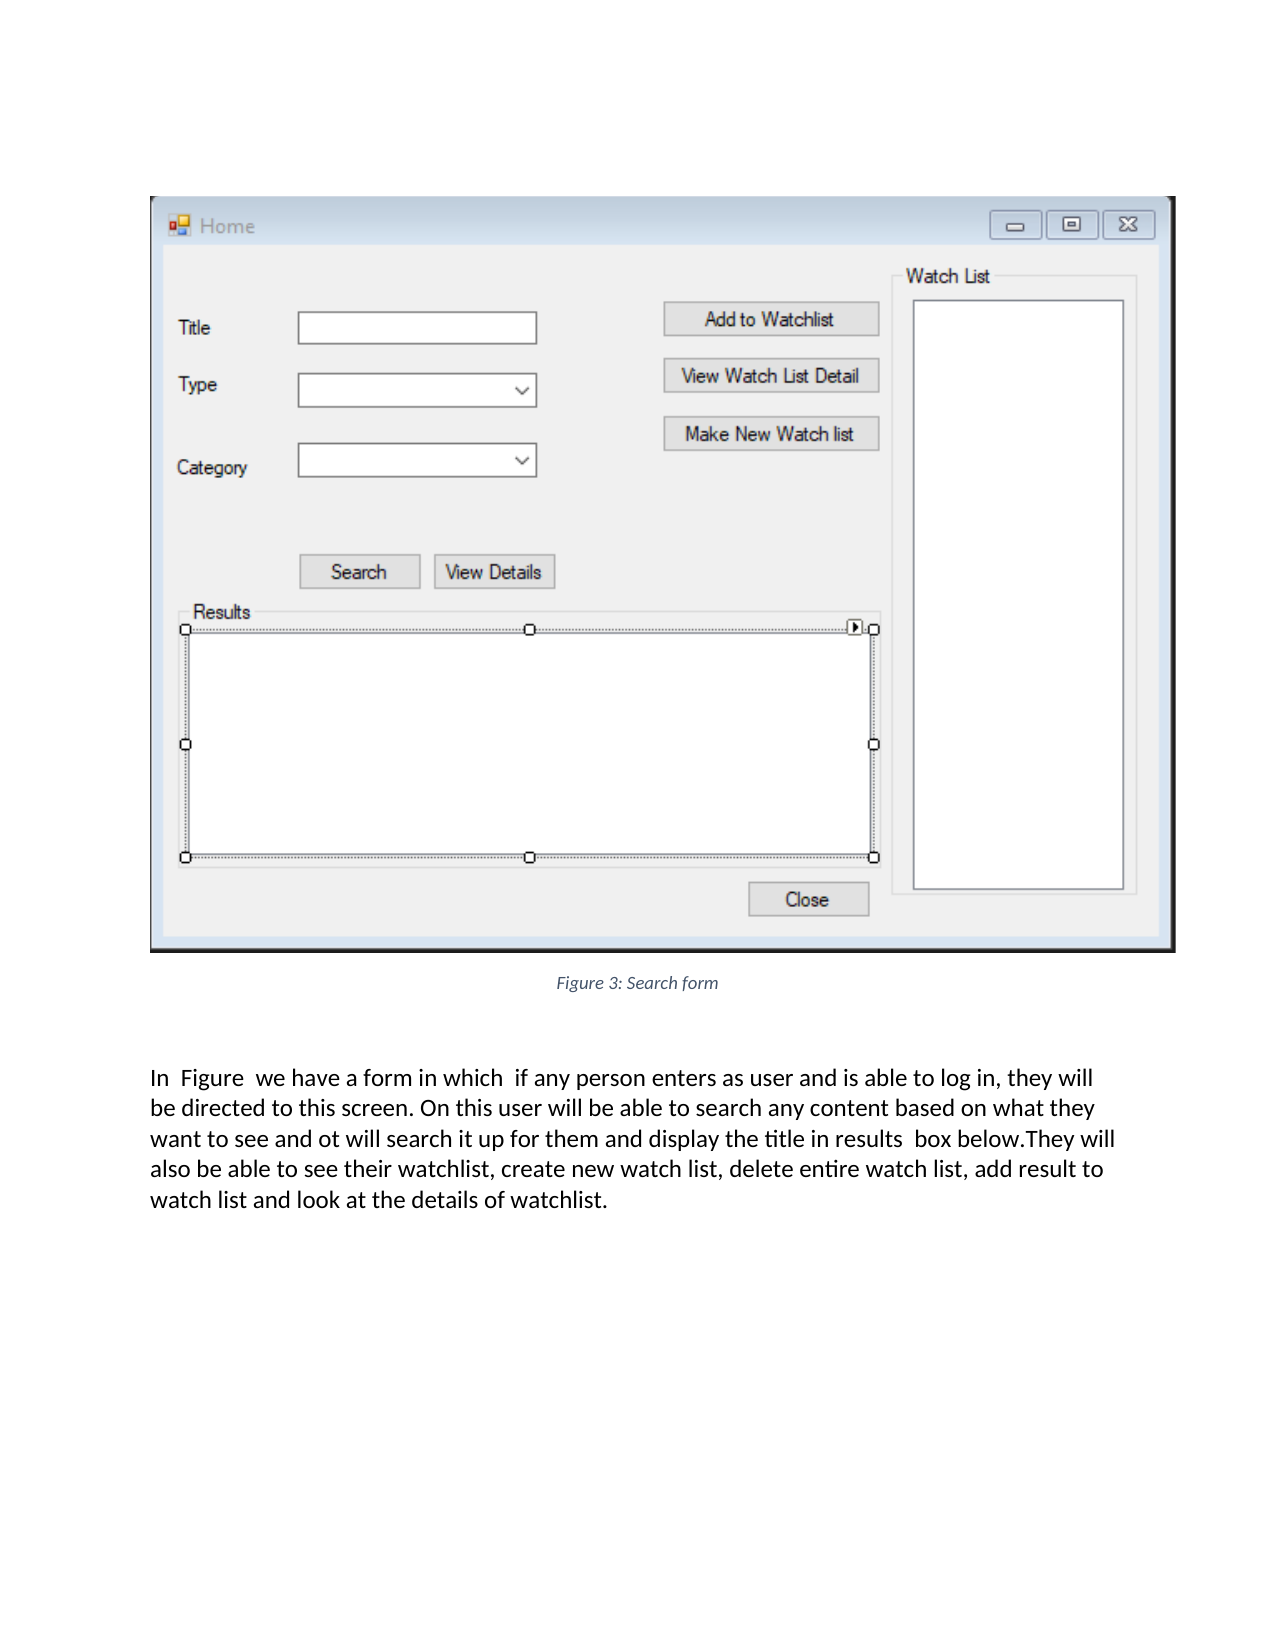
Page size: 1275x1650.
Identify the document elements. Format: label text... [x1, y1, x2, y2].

picture [150, 196, 1176, 953]
text In Figure we have a form in which if any person enters as user and is able to log in, they will be directed to this screen. On this user will be able to search any content based on what they want to see and ot will search it up for them and display the title in results box below.They will also be able to see their watchlist, create new watch list, delete entire watch list, add result to watch list and look at the details of watchlist. [150, 1062, 1125, 1214]
text Figure 3: Search form [150, 971, 1125, 994]
